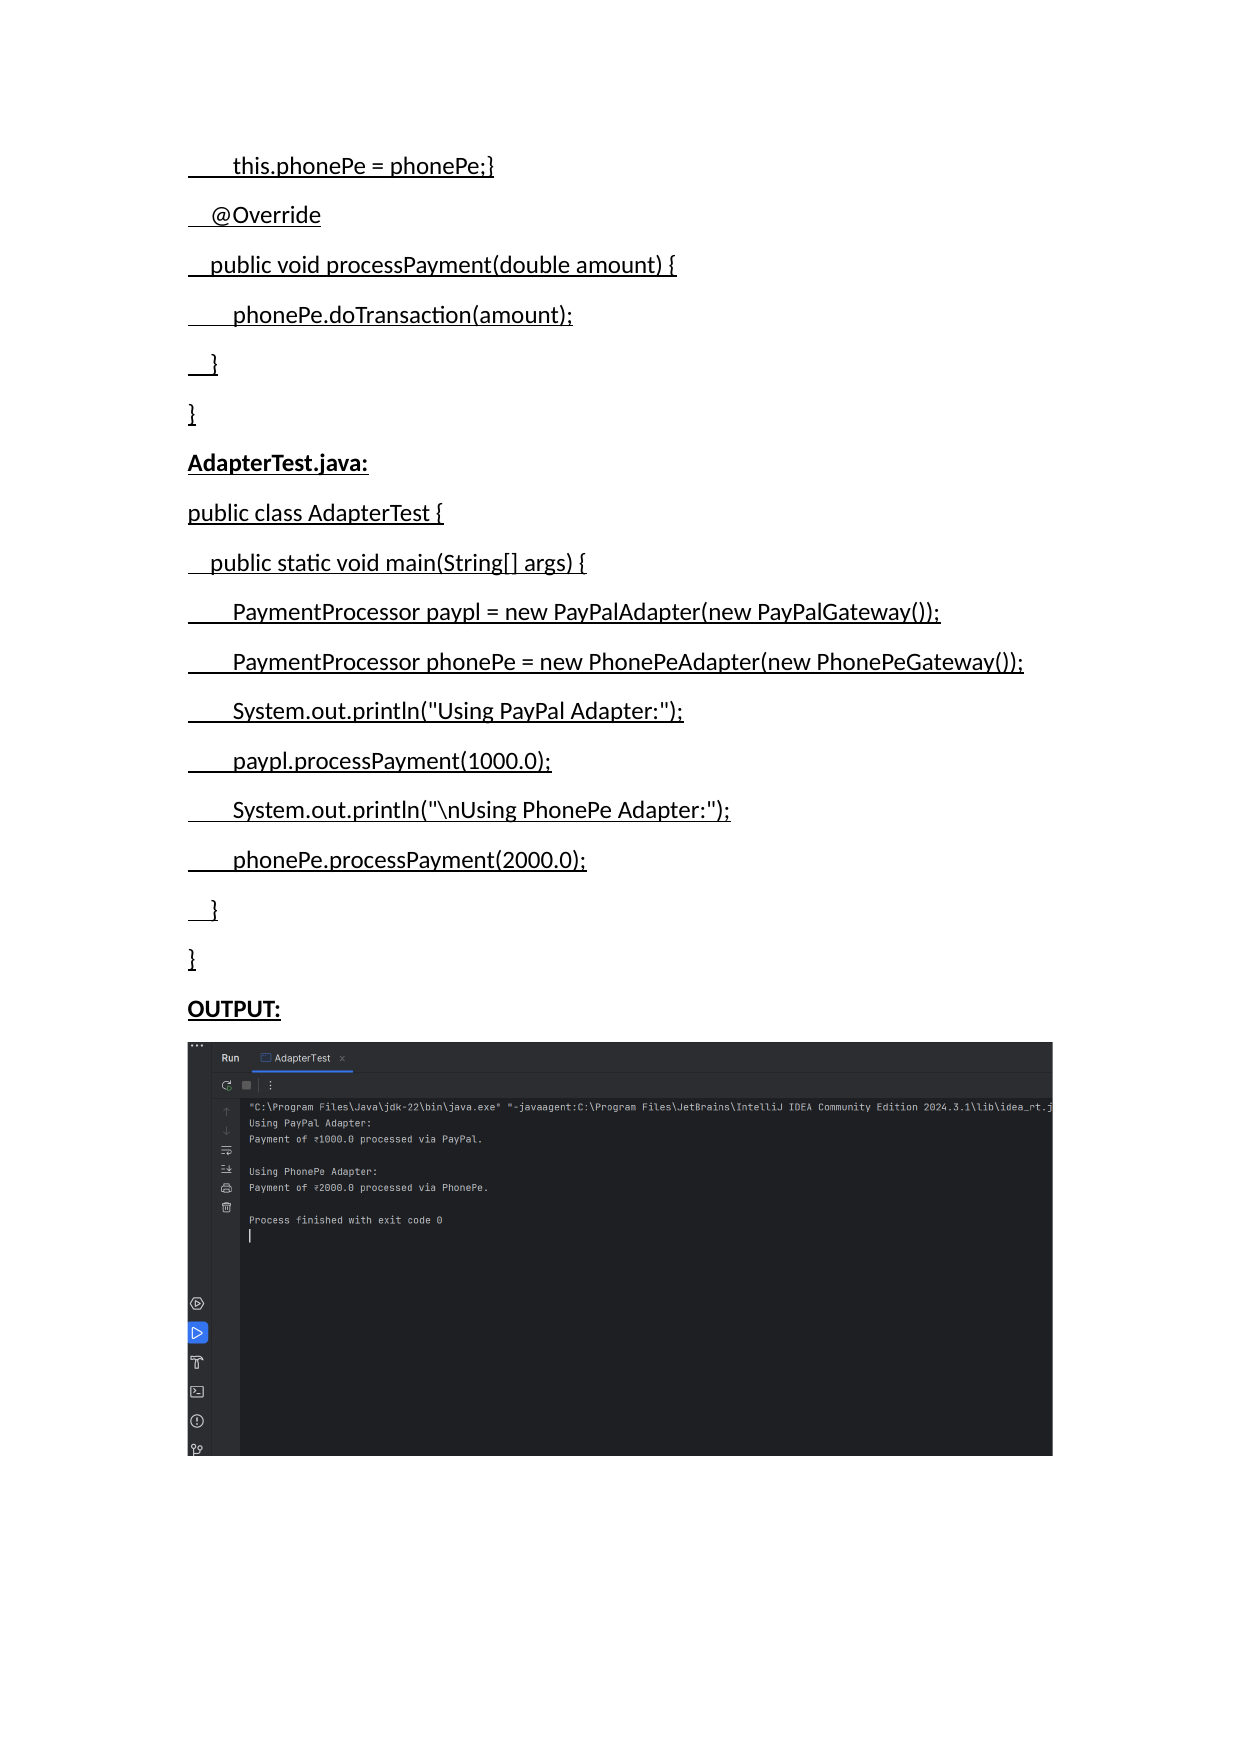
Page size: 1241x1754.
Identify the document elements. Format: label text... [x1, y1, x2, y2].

text } [187, 894, 1053, 924]
text } [187, 943, 1053, 974]
text public void processPayment(double amount) { [187, 249, 1053, 280]
text this.phonePe = phonePe;} [187, 150, 1053, 181]
text OUTPUT: [187, 993, 1053, 1023]
text PaymentProcessor paypl = new PayPalAdapter(new PayPalGateway()); [187, 596, 1053, 627]
text AdapterTest.java: [187, 447, 1053, 478]
text } [187, 398, 1053, 428]
text System.out.println("Using PayPal Adapter:"); [187, 695, 1053, 726]
text public class AdapterTest { [187, 497, 1053, 528]
picture [187, 1042, 1053, 1456]
text } [187, 348, 1053, 379]
text paypl.processPayment(1000.0); [187, 745, 1053, 776]
text System.out.println("\nUsing PhonePe Adapter:"); [187, 794, 1053, 825]
text phonePe.processPayment(2000.0); [187, 844, 1053, 875]
text public static void main(String[] args) { [187, 547, 1053, 577]
text phonePe.doTransaction(amount); [187, 299, 1053, 329]
text @Override [187, 199, 1053, 230]
text PaymentProcessor phonePe = new PhonePeAdapter(new PhonePeGateway()); [187, 646, 1053, 676]
